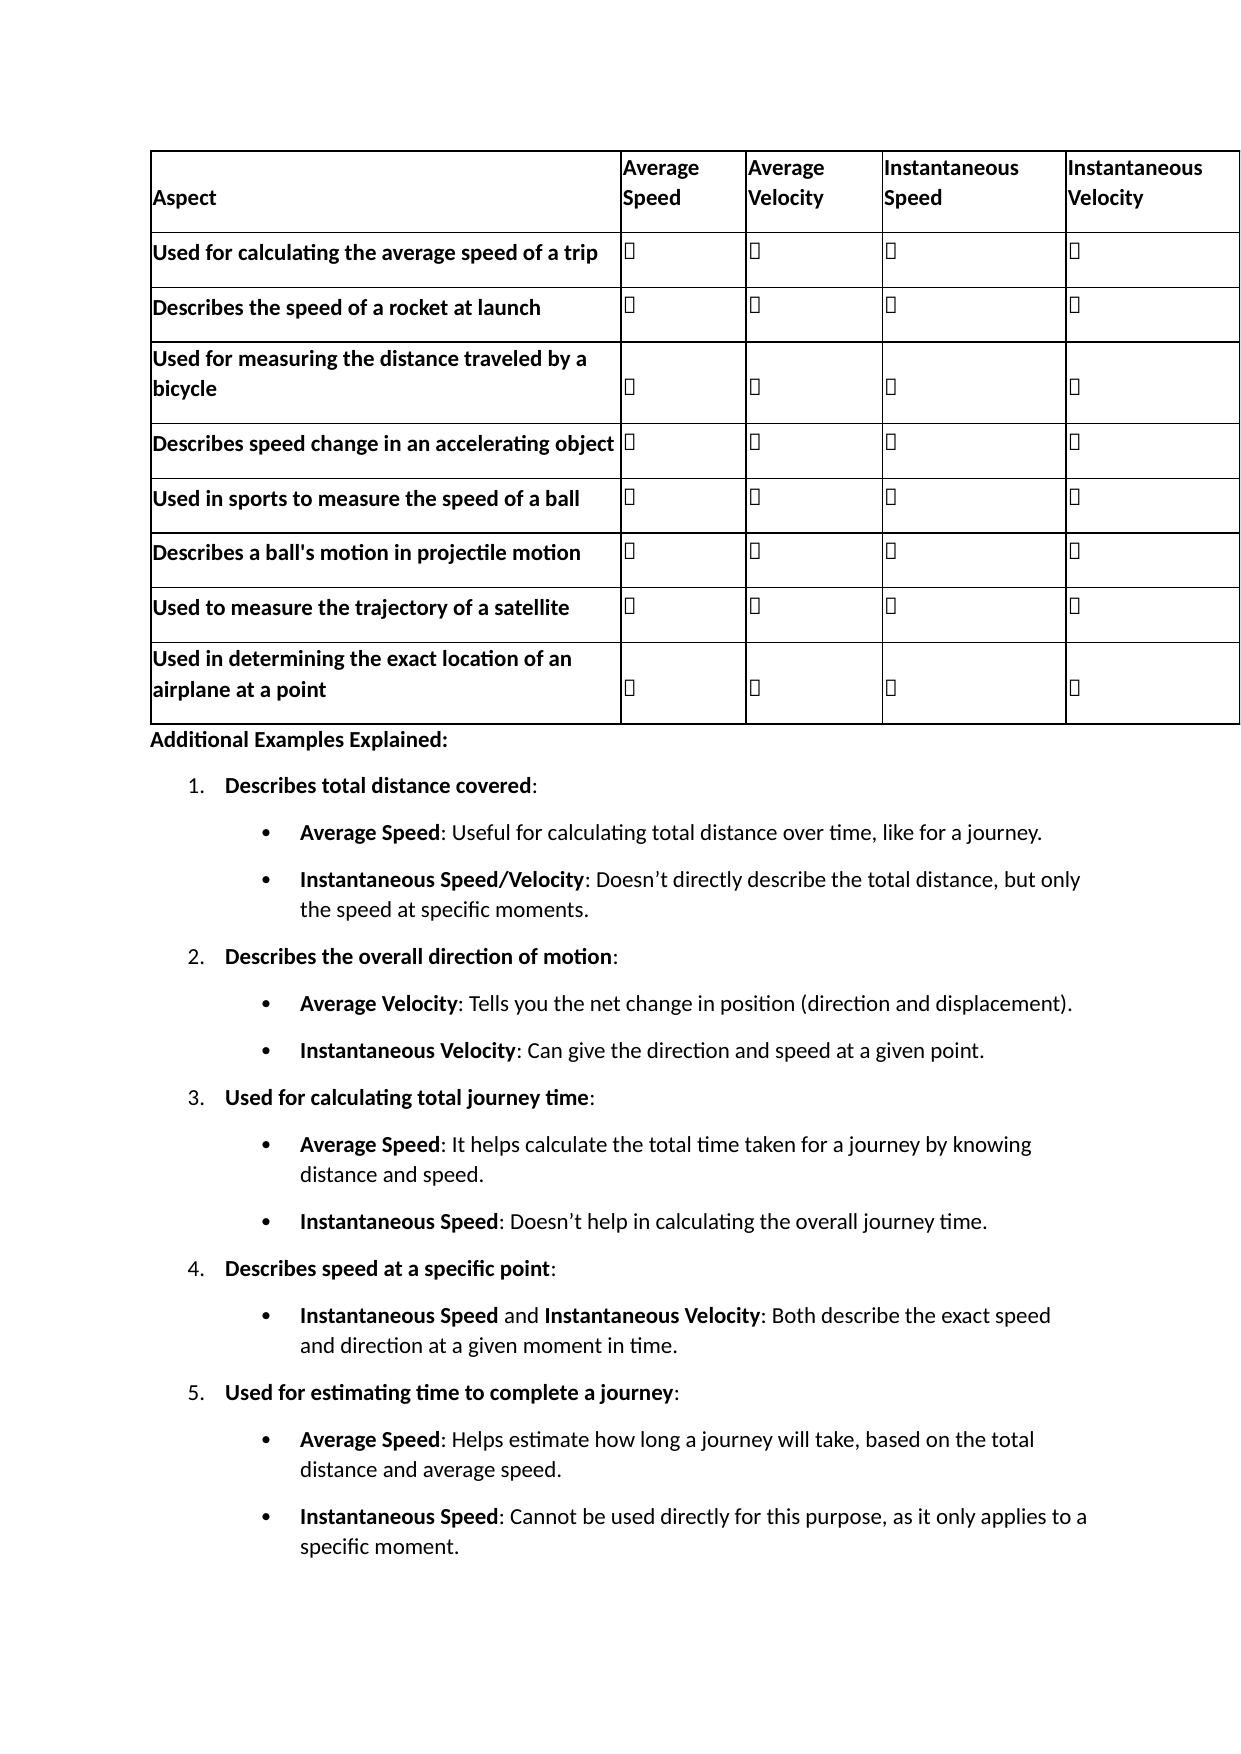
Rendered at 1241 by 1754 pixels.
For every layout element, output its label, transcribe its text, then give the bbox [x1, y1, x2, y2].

table_cell ❌ [622, 424, 745, 477]
table_cell ❌ [622, 588, 745, 641]
list Used for estimating time to complete a journey: [187, 1378, 1090, 1406]
list Instantaneous Velocity: Can give the direction and speed at a given point. [262, 1036, 1090, 1064]
text Additional Examples Explained: [150, 725, 1090, 753]
table_cell ❌ [747, 288, 882, 341]
table_cell ❌ [883, 233, 1065, 286]
table_cell ❌ [1067, 233, 1239, 286]
table_cell ✅ [883, 288, 1065, 341]
table_cell Used in sports to measure the speed of a ball [152, 479, 620, 532]
table_cell Used to measure the trajectory of a satellite [152, 588, 620, 641]
table_cell ✅ [883, 424, 1065, 477]
table_cell Used in determining the exact location of an airplane at a point [152, 643, 620, 723]
list Instantaneous Speed: Doesn’t help in calculating the overall journey time. [262, 1207, 1090, 1235]
list Average Speed: Helps estimate how long a journey will take, based on the total distance and average speed. [262, 1425, 1090, 1483]
table_cell ❌ [747, 643, 882, 723]
table_cell ❌ [883, 588, 1065, 641]
table_cell ❌ [622, 643, 745, 723]
list Describes the overall direction of motion: [187, 942, 1090, 970]
table_cell Describes a ball's motion in projectile motion [152, 534, 620, 587]
table_header Instantaneous Velocity [1067, 152, 1239, 232]
table_cell ✅ [1067, 588, 1239, 641]
list Describes speed at a specific point: [187, 1254, 1090, 1282]
table_cell ✅ [622, 479, 745, 532]
table_header Average Velocity [747, 152, 882, 232]
table_cell ❌ [747, 233, 882, 286]
table_cell ✅ [622, 233, 745, 286]
table_cell Used for measuring the distance traveled by a bicycle [152, 343, 620, 423]
list Instantaneous Speed/Velocity: Doesn’t directly describe the total distance, but only the speed at specific moments. [262, 865, 1090, 923]
table_cell ✅ [883, 343, 1065, 423]
list Average Speed: It helps calculate the total time taken for a journey by knowing distance and speed. [262, 1130, 1090, 1188]
table_cell Describes speed change in an accelerating object [152, 424, 620, 477]
list Average Speed: Useful for calculating total distance over time, like for a journey. [262, 818, 1090, 846]
table_cell ✅ [1067, 424, 1239, 477]
table_cell ❌ [622, 534, 745, 587]
table_cell ❌ [747, 479, 882, 532]
table_cell ✅ [1067, 343, 1239, 423]
table_cell Used for calculating the average speed of a trip [152, 233, 620, 286]
table_cell ❌ [747, 534, 882, 587]
list Instantaneous Speed: Cannot be used directly for this purpose, as it only applies to a specific moment. [262, 1502, 1090, 1560]
table_cell ❌ [747, 424, 882, 477]
table_cell ✅ [622, 343, 745, 423]
list Average Velocity: Tells you the net change in position (direction and displacement). [262, 989, 1090, 1017]
table_cell ✅ [1067, 479, 1239, 532]
table_cell ✅ [883, 479, 1065, 532]
list Describes total distance covered: [187, 772, 1090, 799]
table_cell ❌ [622, 288, 745, 341]
table_cell ❌ [747, 343, 882, 423]
list Instantaneous Speed and Instantaneous Velocity: Both describe the exact speed and direction at a given moment in time. [262, 1301, 1090, 1359]
table_cell ✅ [883, 534, 1065, 587]
table_cell ✅ [1067, 643, 1239, 723]
list Used for calculating total journey time: [187, 1083, 1090, 1111]
table_cell ✅ [1067, 534, 1239, 587]
table_cell ✅ [883, 643, 1065, 723]
table_header Instantaneous Speed [883, 152, 1065, 232]
table_cell ✅ [1067, 288, 1239, 341]
table_header Average Speed [622, 152, 745, 232]
table_cell ❌ [747, 588, 882, 641]
table_cell Describes the speed of a rocket at launch [152, 288, 620, 341]
table_header Aspect [152, 152, 620, 232]
